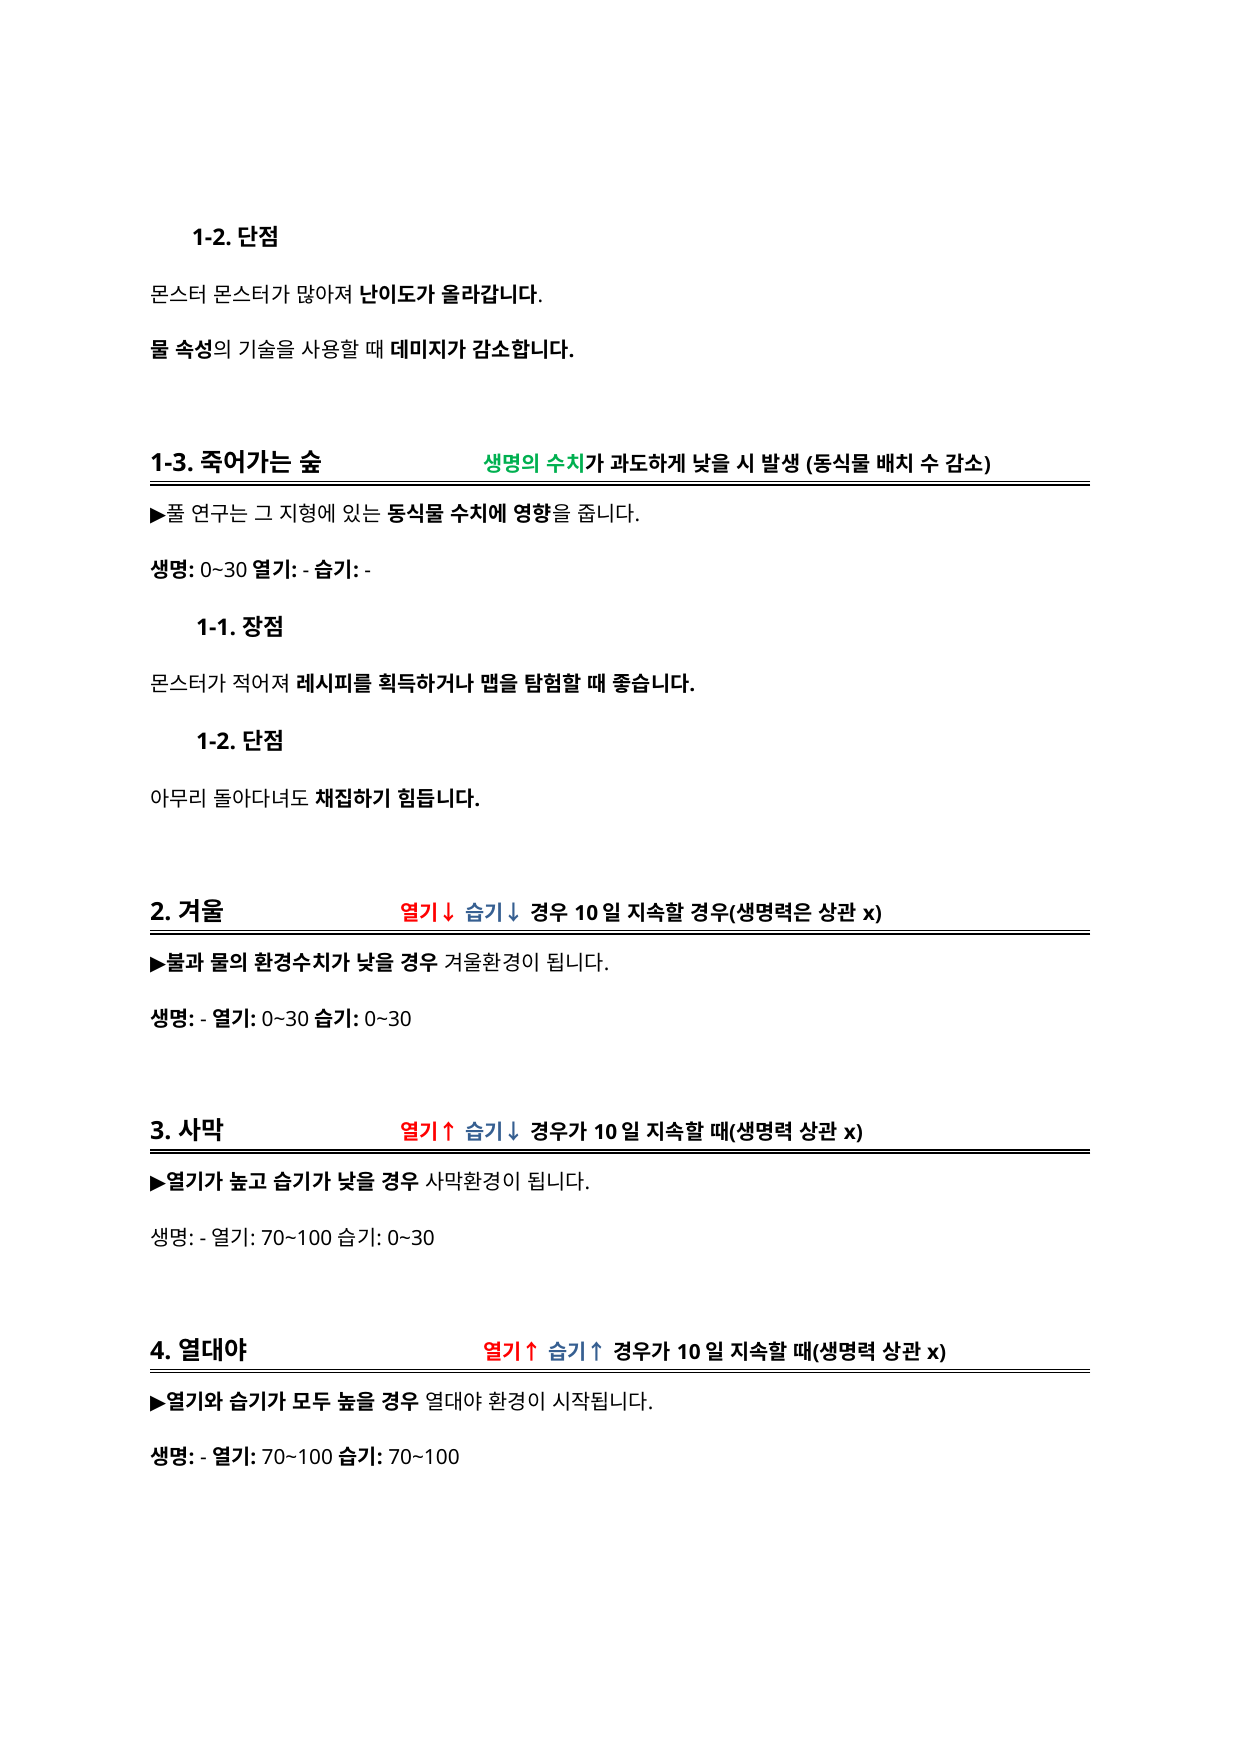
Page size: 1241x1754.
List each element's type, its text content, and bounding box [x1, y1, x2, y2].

subtitle 2. 겨울 열기↓ 습기↓ 경우 10일 지속할 경우(생명력은 상관 x) [150, 891, 1090, 930]
text ▶열기가 높고 습기가 낮을 경우 사막환경이 됩니다. [150, 1166, 1090, 1196]
text 몬스터 몬스터가 많아져 난이도가 올라갑니다. [150, 278, 1090, 308]
subtitle 1-3. 죽어가는 숲 생명의 수치가 과도하게 낮을 시 발생 (동식물 배치 수 감소) [150, 442, 1090, 481]
list 1-2. 단점 [196, 723, 1090, 757]
subtitle 3. 사막 열기↑ 습기↓ 경우가 10일 지속할 때(생명력 상관 x) [150, 1111, 1090, 1149]
text 생명: 0~30 열기: - 습기: - [150, 553, 1090, 583]
text 생명: - 열기: 70~100 습기: 0~30 [150, 1221, 1090, 1251]
subtitle 4. 열대야 열기↑ 습기↑ 경우가 10일 지속할 때(생명력 상관 x) [150, 1330, 1090, 1369]
text 아무리 돌아다녀도 채집하기 힘듭니다. [150, 782, 1090, 813]
text 생명: - 열기: 70~100 습기: 70~100 [150, 1441, 1090, 1471]
text ▶불과 물의 환경수치가 낮을 경우 겨울환경이 됩니다. [150, 946, 1090, 976]
list 1-2. 단점 [192, 219, 1090, 252]
text 물 속성의 기술을 사용할 때 데미지가 감소합니다. [150, 333, 1090, 364]
list 1-1. 장점 [196, 608, 1090, 642]
text 몬스터가 적어져 레시피를 획득하거나 맵을 탐험할 때 좋습니다. [150, 668, 1090, 698]
text ▶열기와 습기가 모두 높을 경우 열대야 환경이 시작됩니다. [150, 1385, 1090, 1415]
text 생명: - 열기: 0~30 습기: 0~30 [150, 1002, 1090, 1032]
text ▶풀 연구는 그 지형에 있는 동식물 수치에 영향을 줍니다. [150, 497, 1090, 527]
